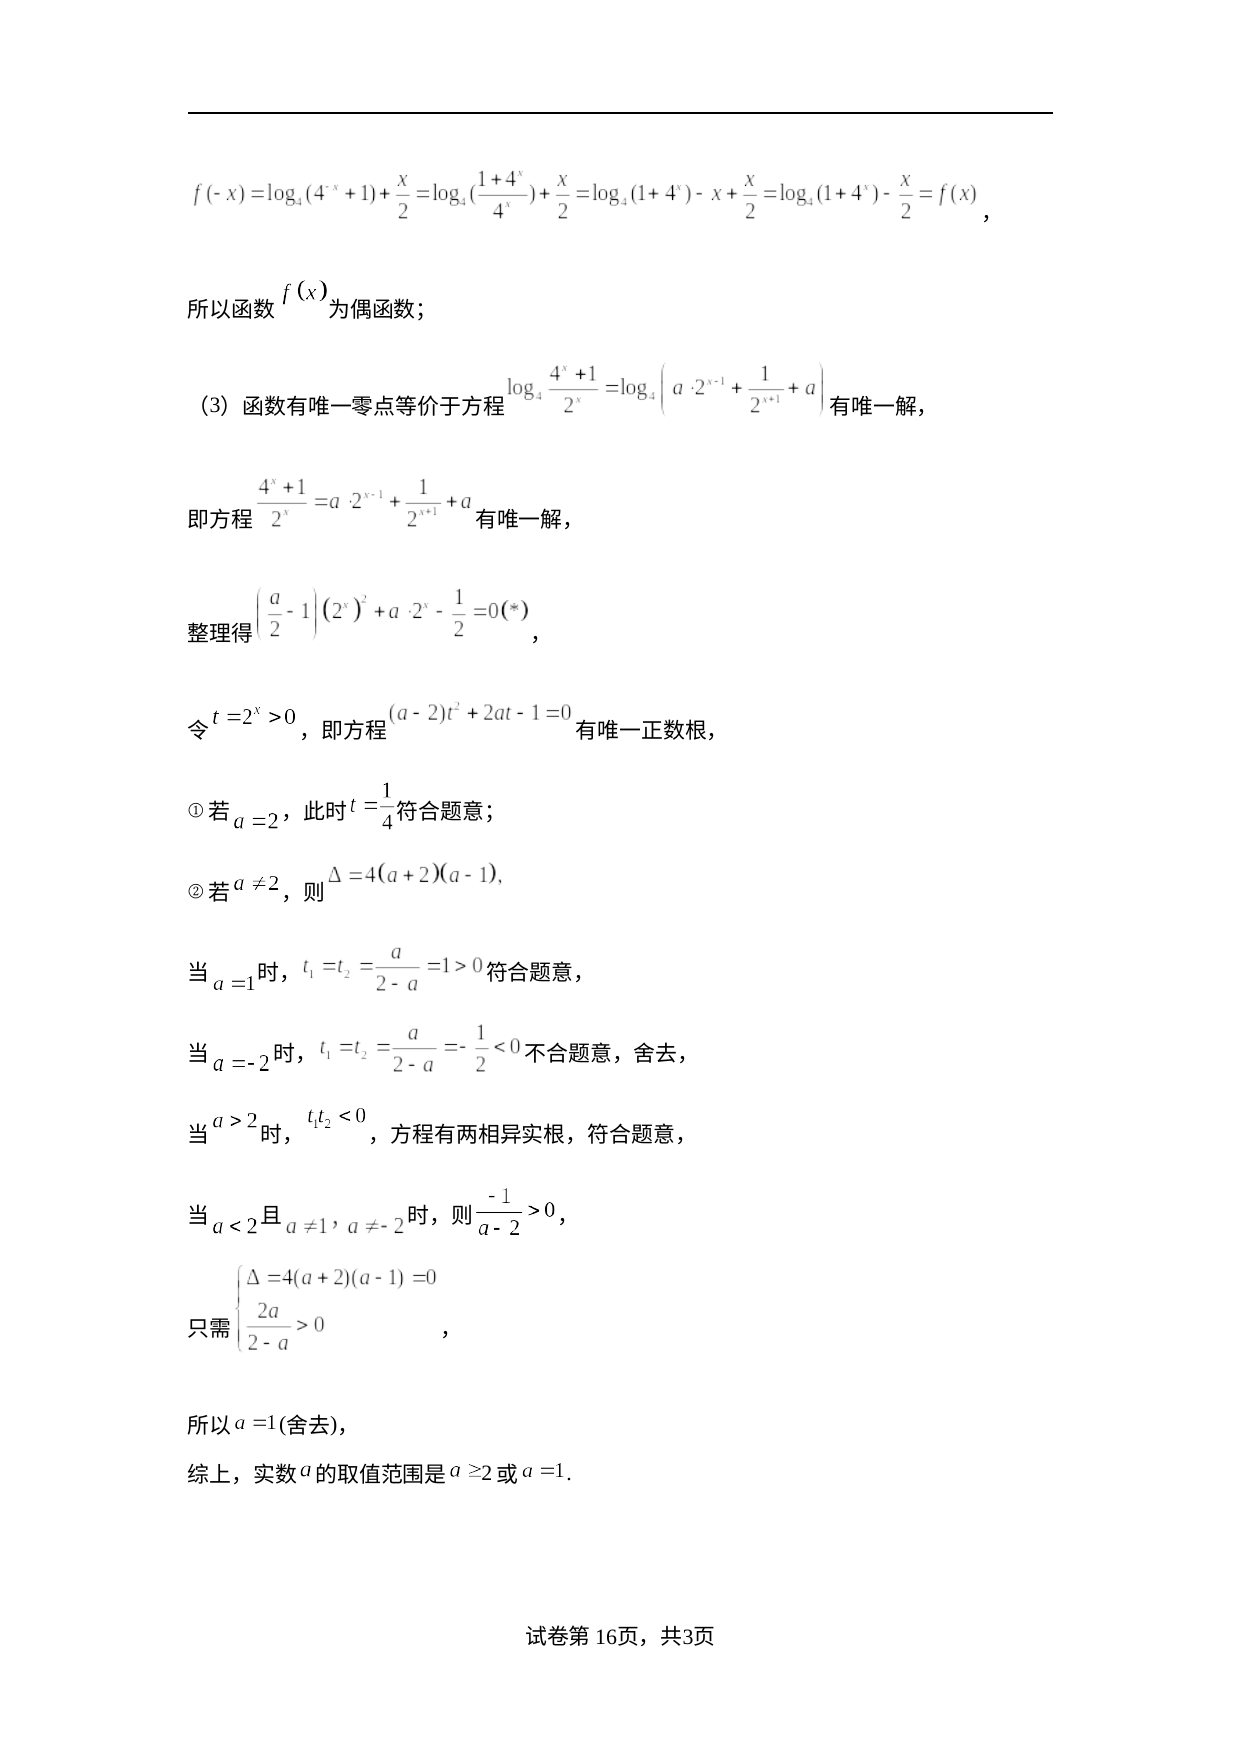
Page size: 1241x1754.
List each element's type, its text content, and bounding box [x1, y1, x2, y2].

text 令，即方程有唯一正数根， [187, 696, 1053, 761]
text 所以函数为偶函数； [187, 275, 1053, 340]
text ②若，则 [187, 858, 1053, 923]
text 即方程有唯一解， [187, 469, 1053, 567]
text 综上，实数的取值范围是2或. [187, 1456, 1053, 1489]
text 只需， [187, 1262, 1053, 1392]
text 当时，，方程有两相异实根，符合题意， [187, 1100, 1053, 1165]
text 当时，符合题意， [187, 939, 1053, 1004]
text ①若，此时符合题意； [187, 777, 1053, 842]
text 整理得， [187, 583, 1053, 680]
text 当且时，则， [187, 1181, 1053, 1246]
text （3）函数有唯一零点等价于方程有唯一解， [187, 356, 1053, 454]
text ， [187, 162, 1053, 259]
text 所以(舍去)， [187, 1408, 1053, 1440]
text 当时，不合题意，舍去， [187, 1019, 1053, 1084]
